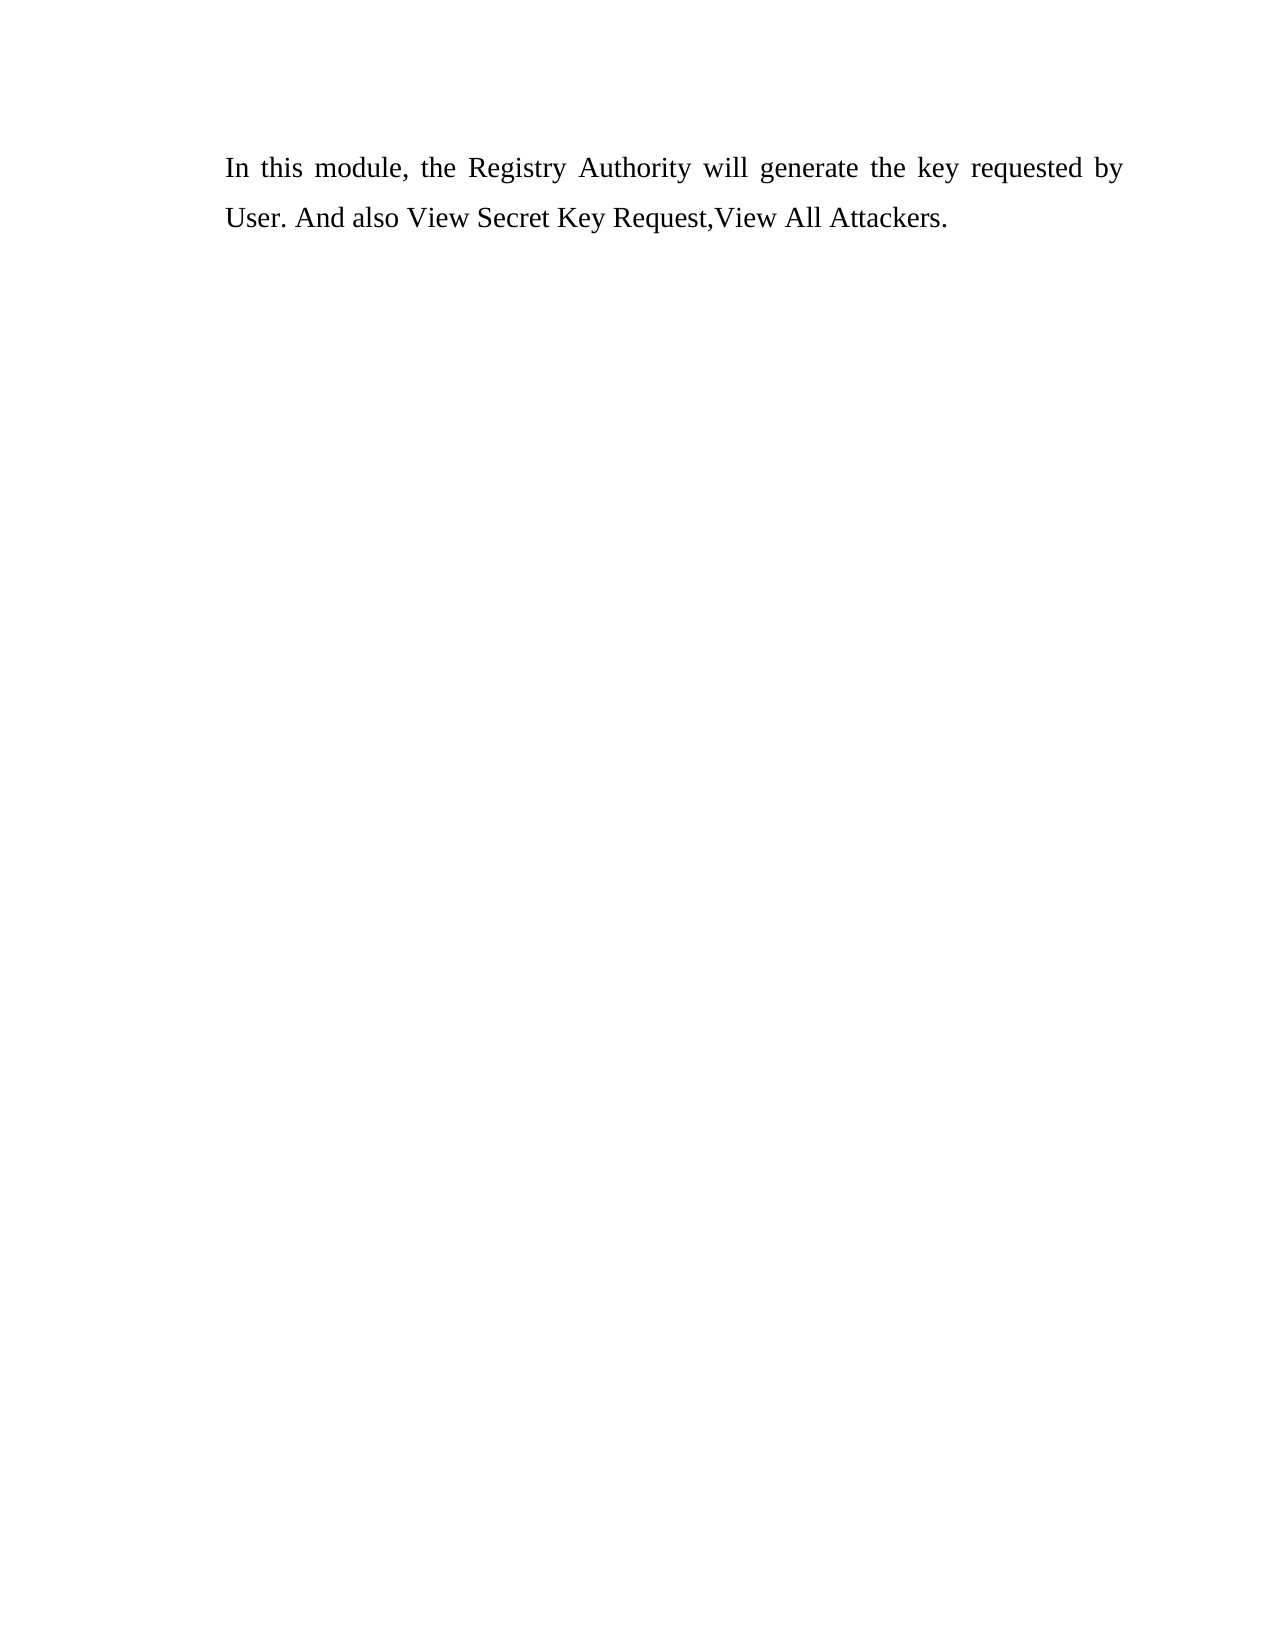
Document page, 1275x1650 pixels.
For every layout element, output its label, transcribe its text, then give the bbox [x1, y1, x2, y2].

list In this module, the Registry Authority will generate the key requested by User. And also View Secret Key Request,View All Attackers. [225, 150, 1125, 234]
